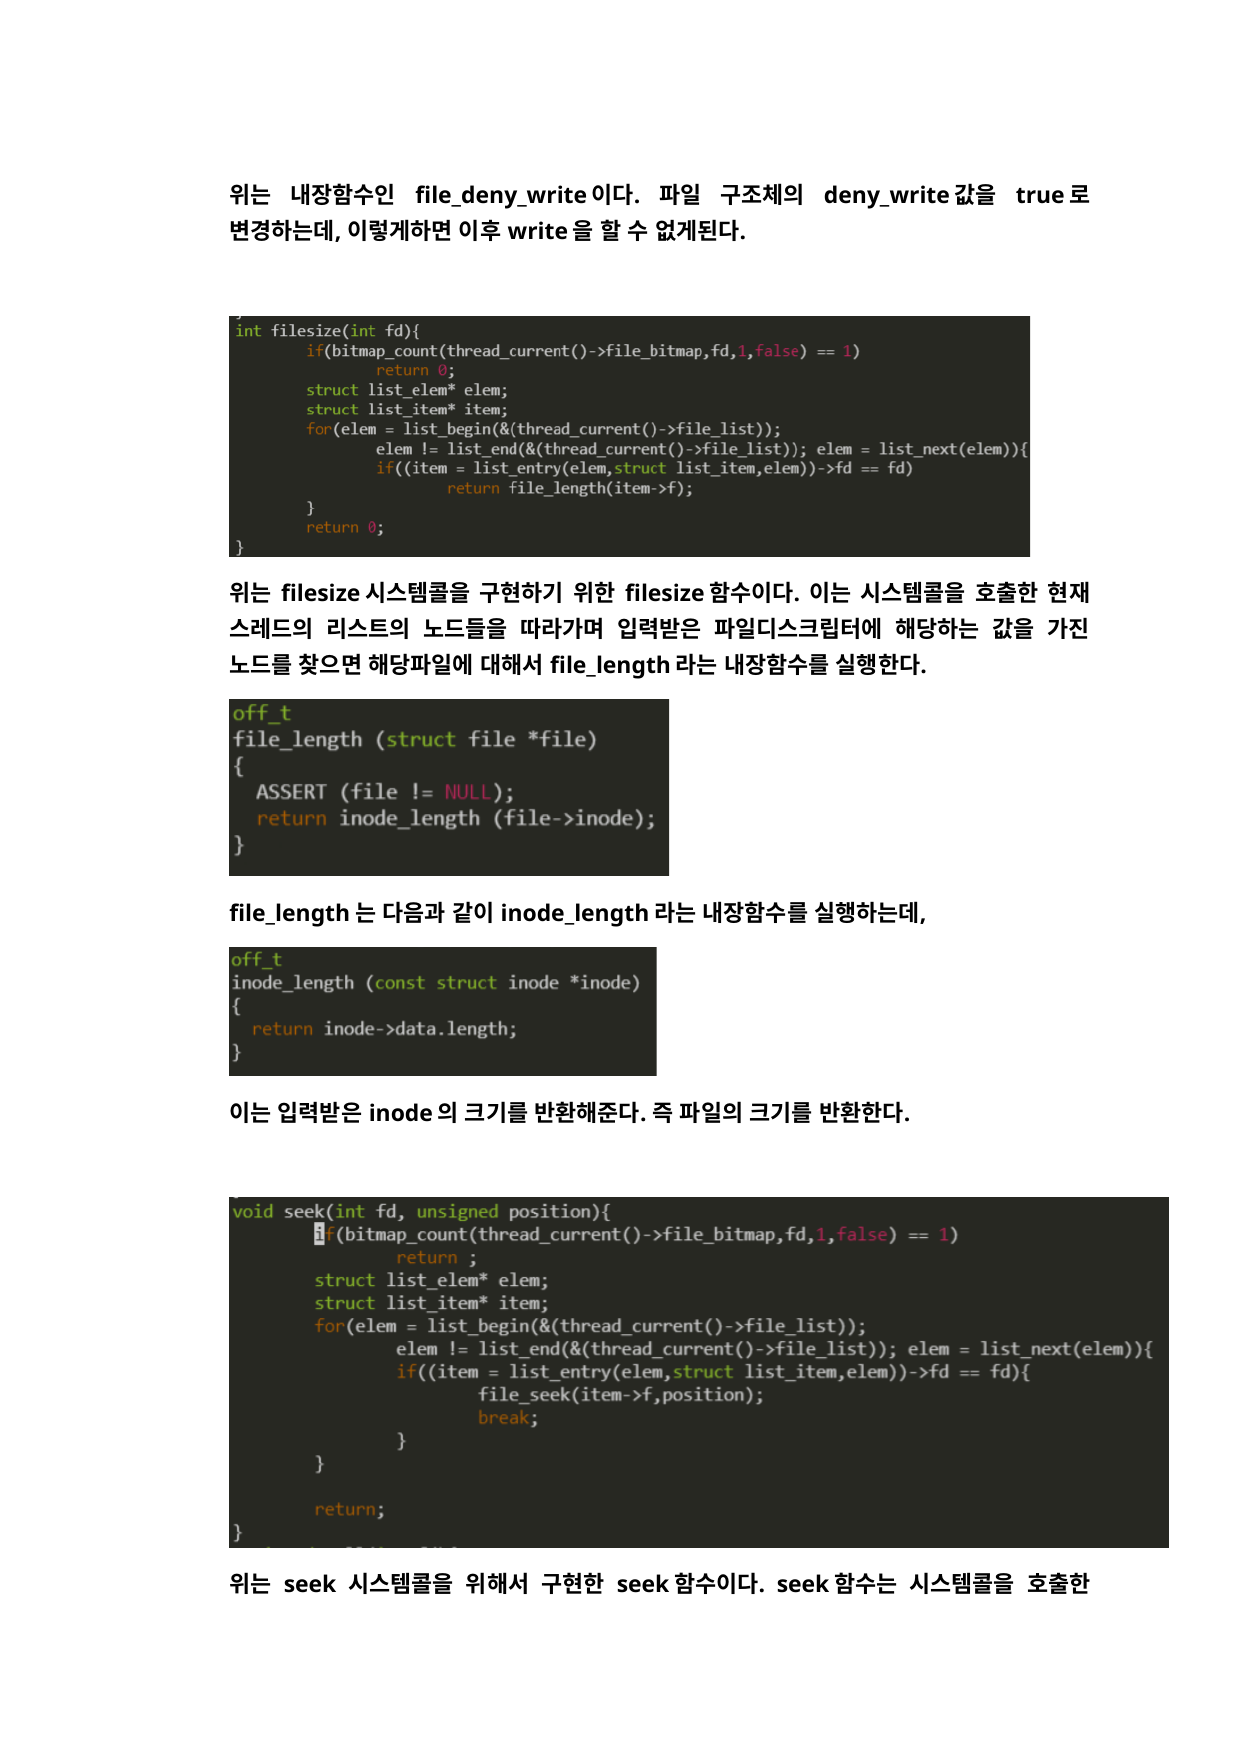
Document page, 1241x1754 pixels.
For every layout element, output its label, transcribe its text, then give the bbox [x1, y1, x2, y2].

list file_length는 다음과 같이 inode_length라는 내장함수를 실행하는데, [229, 894, 1090, 928]
list 위는 seek 시스템콜을 위해서 구현한 seek함수이다. seek함수는 시스템콜을 호출한 현재 스레드의 리스트의 노드를 이동하면서 입력받은 파일디스크립터에 해당하는 값을 가진 노드를 찾는다. 그 노드가 가리키는 파일에 대해서 file_seek를 호출한다. [229, 1566, 1090, 1599]
list 위는 filesize시스템콜을 구현하기 위한 filesize함수이다. 이는 시스템콜을 호출한 현재 스레드의 리스트의 노드들을 따라가며 입력받은 파일디스크립터에 해당하는 값을 가진 노드를 찾으면 해당파일에 대해서 file_length라는 내장함수를 실행한다. [229, 575, 1090, 680]
list 이는 입력받은 inode의 크기를 반환해준다. 즉 파일의 크기를 반환한다. [229, 1095, 1090, 1128]
picture [229, 699, 670, 876]
picture [229, 1197, 1169, 1548]
list 위는 내장함수인 file_deny_write이다. 파일 구조체의 deny_write값을 true로 변경하는데, 이렇게하면 이후 write을 할 수 없게된다. [229, 177, 1090, 246]
picture [229, 316, 1030, 557]
picture [229, 947, 657, 1076]
